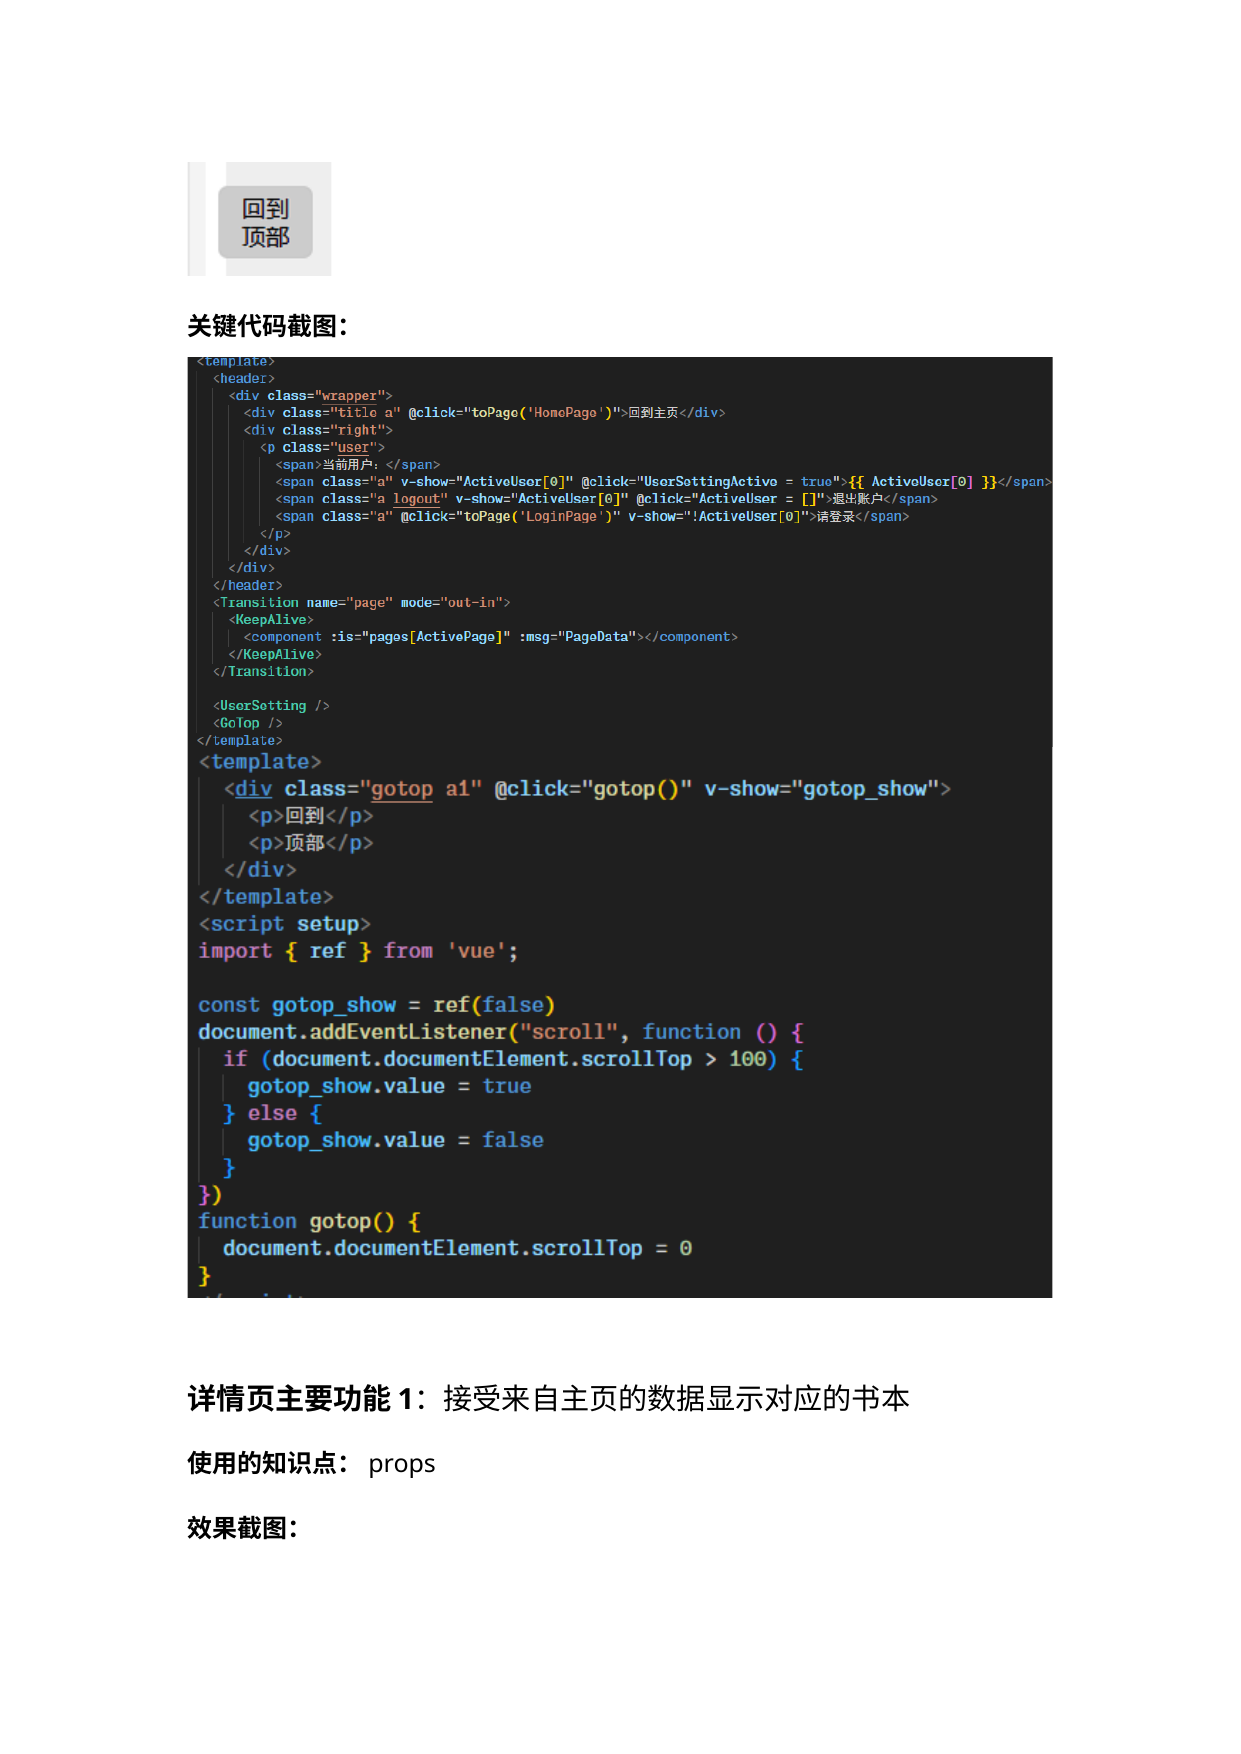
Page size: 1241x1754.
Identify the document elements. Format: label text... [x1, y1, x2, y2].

text 详情页主要功能1：接受来自主页的数据显示对应的书本 [187, 1364, 1053, 1429]
text 使用的知识点： props [187, 1429, 1053, 1494]
picture [187, 162, 332, 276]
text 效果截图： [187, 1494, 1053, 1559]
text 关键代码截图： [187, 292, 1053, 357]
picture [187, 357, 1053, 1298]
